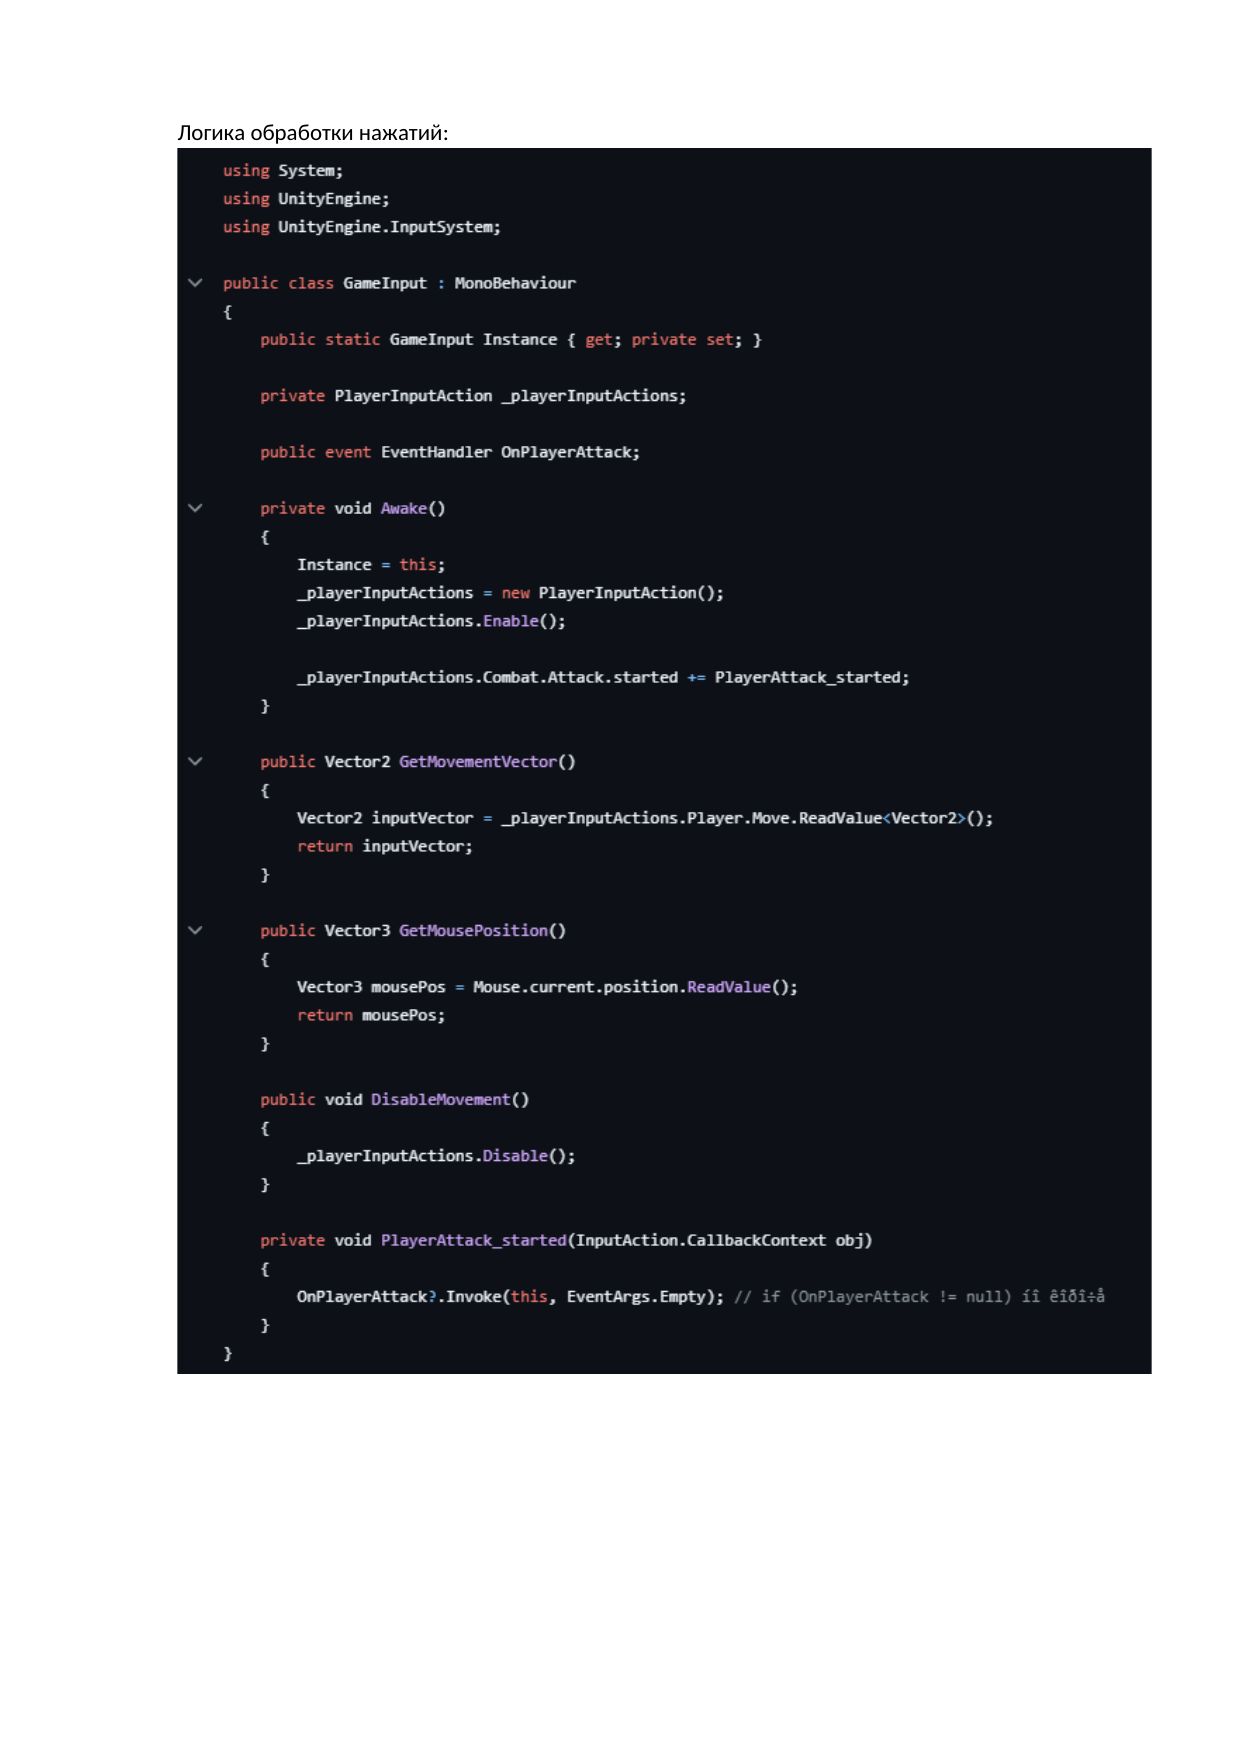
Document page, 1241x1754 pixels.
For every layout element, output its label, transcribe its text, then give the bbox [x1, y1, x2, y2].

text Логика обработки нажатий: [177, 118, 1152, 148]
picture [177, 148, 1152, 1374]
